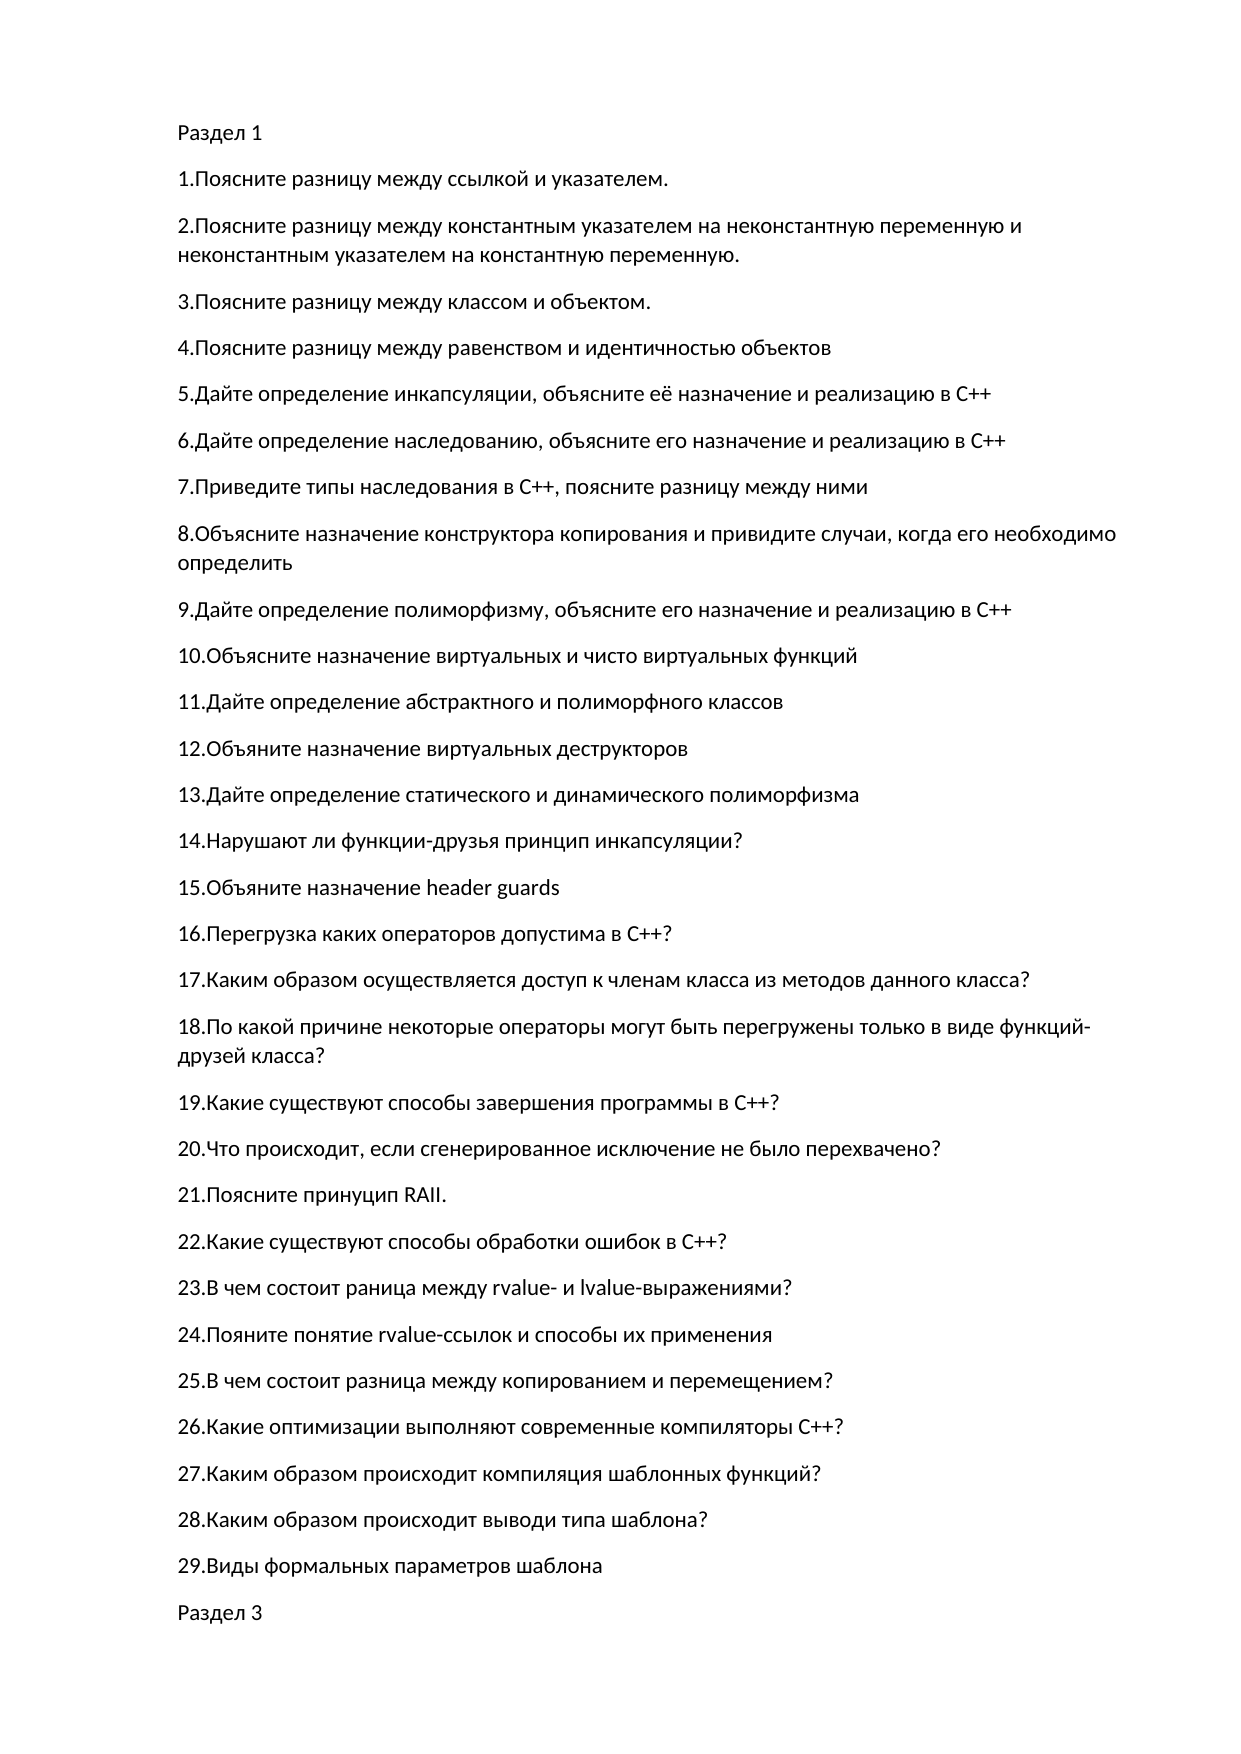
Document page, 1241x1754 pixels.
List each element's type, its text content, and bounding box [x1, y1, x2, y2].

text 5.Дайте определение инкапсуляции, объясните её назначение и реализацию в C++ [177, 379, 1152, 408]
text 27.Каким образом происходит компиляция шаблонных функций? [177, 1459, 1152, 1487]
text 8.Объясните назначение конструктора копирования и привидите случаи, когда его необходимо определить [177, 519, 1152, 576]
text 21.Поясните принуцип RAII. [177, 1181, 1152, 1209]
text 24.Пояните понятие rvalue-ссылок и способы их применения [177, 1320, 1152, 1348]
text 1.Поясните разницу между ссылкой и указателем. [177, 164, 1152, 192]
text 25.В чем состоит разница между копированием и перемещением? [177, 1366, 1152, 1394]
text 7.Приведите типы наследования в C++, поясните разницу между ними [177, 472, 1152, 500]
text 4.Поясните разницу между равенством и идентичностью объектов [177, 333, 1152, 361]
text 13.Дайте определение статического и динамического полиморфизма [177, 780, 1152, 808]
text 20.Что происходит, если сгенерированное исключение не было перехвачено? [177, 1134, 1152, 1162]
text 11.Дайте определение абстрактного и полиморфного классов [177, 687, 1152, 715]
text 28.Каким образом происходит выводи типа шаблона? [177, 1505, 1152, 1533]
text 22.Какие существуют способы обработки ошибок в C++? [177, 1227, 1152, 1255]
text 16.Перегрузка каких операторов допустима в С++? [177, 919, 1152, 947]
text 18.По какой причине некоторые операторы могут быть перегружены только в виде функций-друзей класса? [177, 1012, 1152, 1069]
text 17.Каким образом осуществляется доступ к членам класса из методов данного класса? [177, 966, 1152, 993]
text Раздел 3 [177, 1598, 1152, 1626]
text 23.В чем состоит раница между rvalue- и lvalue-выражениями? [177, 1273, 1152, 1301]
text 2.Поясните разницу между константным указателем на неконстантную переменную и неконстантным указателем на константную переменную. [177, 211, 1152, 268]
text 29.Виды формальных параметров шаблона [177, 1551, 1152, 1579]
text 14.Нарушают ли функции-друзья принцип инкапсуляции? [177, 826, 1152, 854]
text 19.Какие существуют способы завершения программы в С++? [177, 1088, 1152, 1116]
text 9.Дайте определение полиморфизму, объясните его назначение и реализацию в C++ [177, 595, 1152, 623]
text 26.Какие оптимизации выполняют современные компиляторы C++? [177, 1412, 1152, 1440]
text 15.Объяните назначение header guards [177, 873, 1152, 901]
text Раздел 1 [177, 118, 1152, 146]
text 3.Поясните разницу между классом и объектом. [177, 287, 1152, 315]
text 12.Объяните назначение виртуальных деструкторов [177, 734, 1152, 762]
text 10.Объясните назначение виртуальных и чисто виртуальных функций [177, 641, 1152, 669]
text 6.Дайте определение наследованию, объясните его назначение и реализацию в C++ [177, 426, 1152, 454]
